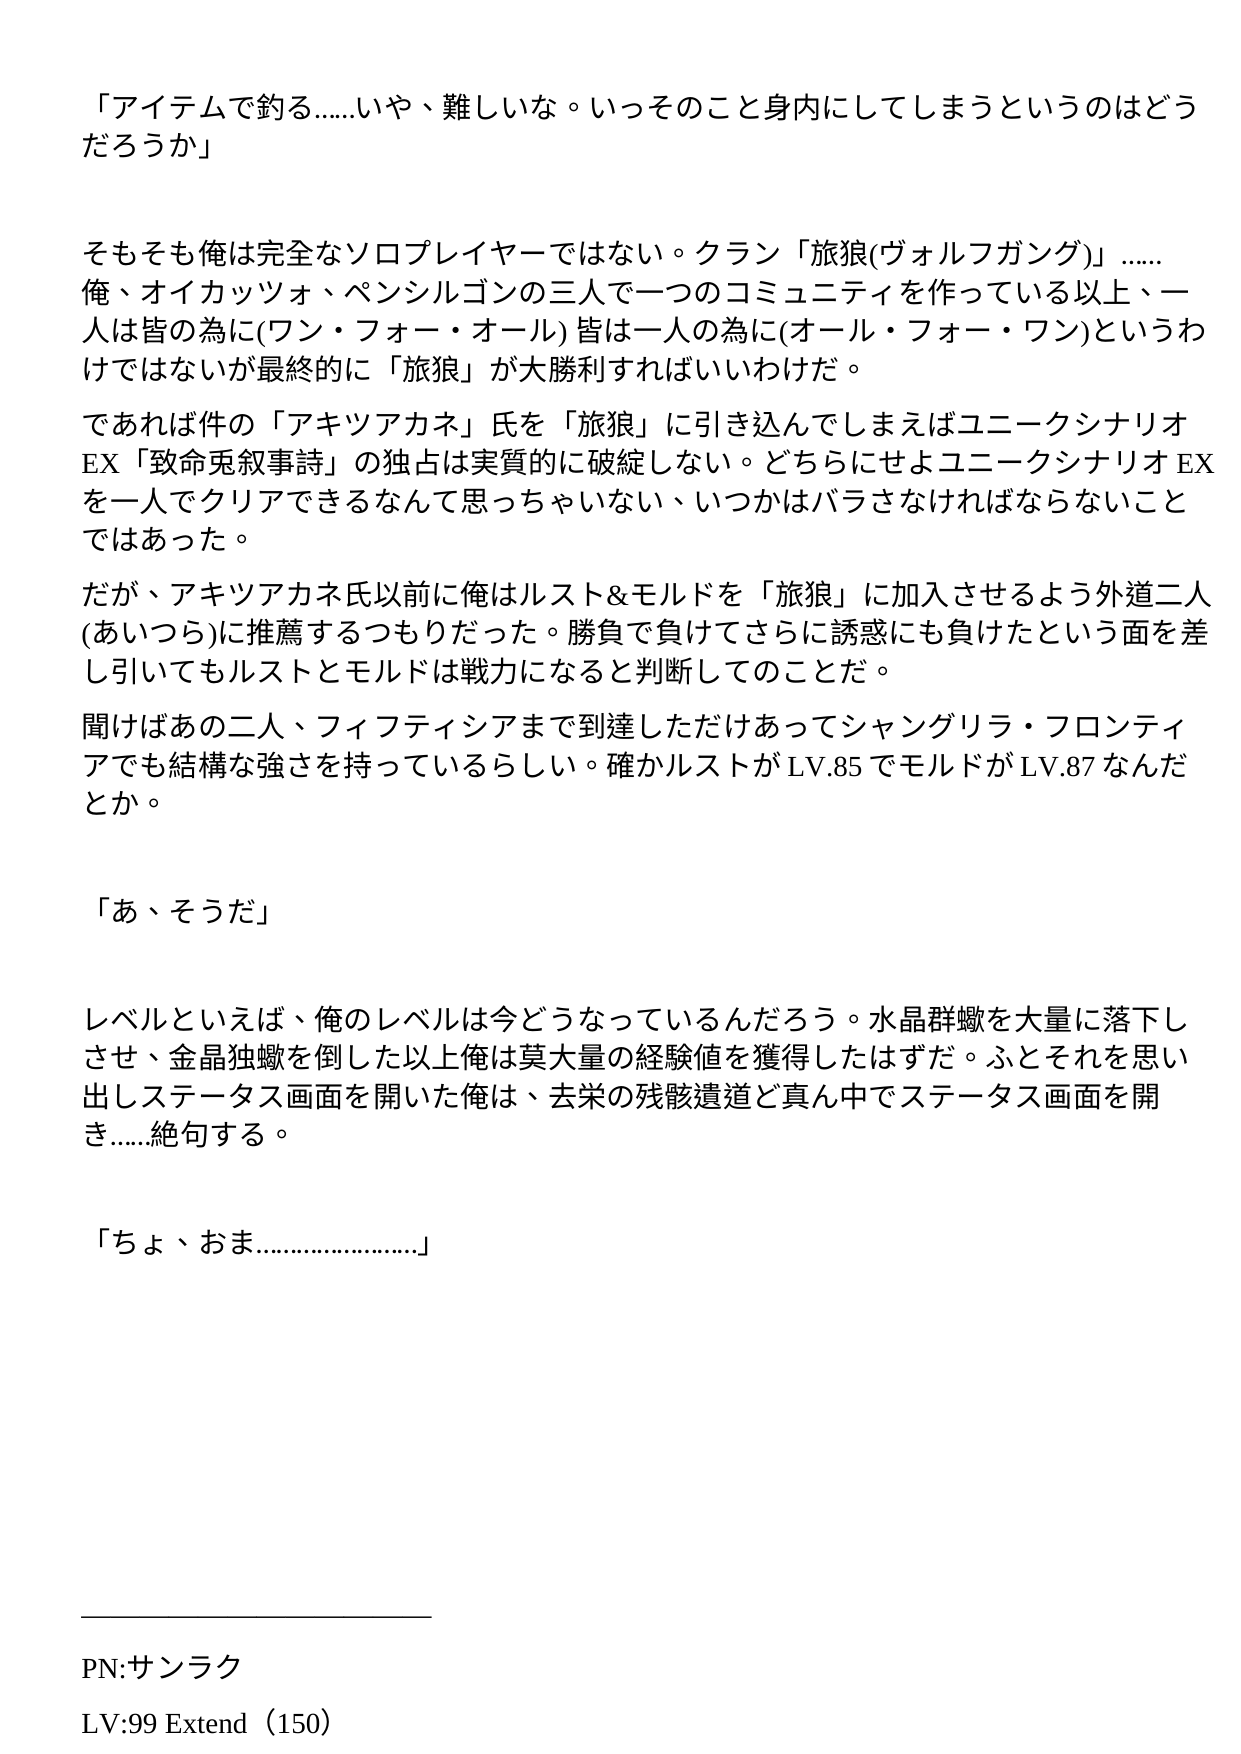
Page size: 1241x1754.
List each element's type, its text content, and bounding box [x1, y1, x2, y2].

text 「アイテムで釣る……いや、難しいな。いっそのこと身内にしてしまうというのはどうだろうか」 [81, 90, 1215, 164]
text 「あ、そうだ」 [81, 894, 1215, 929]
text ———————————— [81, 1597, 1215, 1631]
text レベルといえば、俺のレベルは今どうなっているんだろう。水晶群蠍を大量に落下しさせ、金晶独蠍を倒した以上俺は莫大量の経験値を獲得したはずだ。ふとそれを思い出しステータス画面を開いた俺は、去栄の残骸遺道ど真ん中でステータス画面を開き……絶句する。 [81, 1002, 1215, 1153]
text そもそも俺は完全なソロプレイヤーではない。クラン「旅狼(ヴォルフガング)」……俺、オイカッツォ、ペンシルゴンの三人で一つのコミュニティを作っている以上、一人は皆の為に(ワン・フォー・オール) 皆は一人の為に(オール・フォー・ワン)というわけではないが最終的に「旅狼」が大勝利すればいいわけだ。 [81, 236, 1215, 387]
text LV:99 Extend（150） [81, 1705, 1215, 1741]
text だが、アキツアカネ氏以前に俺はルスト&モルドを「旅狼」に加入させるよう外道二人(あいつら)に推薦するつもりだった。勝負で負けてさらに誘惑にも負けたという面を差し引いてもルストとモルドは戦力になると判断してのことだ。 [81, 577, 1215, 690]
text PN:サンラク [81, 1650, 1215, 1686]
text 「ちょ、おま……………………」 [81, 1225, 1215, 1261]
text であれば件の「アキツアカネ」氏を「旅狼」に引き込んでしまえばユニークシナリオEX「致命兎叙事詩」の独占は実質的に破綻しない。どちらにせよユニークシナリオEXを一人でクリアできるなんて思っちゃいない、いつかはバラさなければならないことではあった。 [81, 407, 1215, 558]
text 聞けばあの二人、フィフティシアまで到達しただけあってシャングリラ・フロンティアでも結構な強さを持っているらしい。確かルストがLV.85でモルドがLV.87なんだとか。 [81, 709, 1215, 822]
